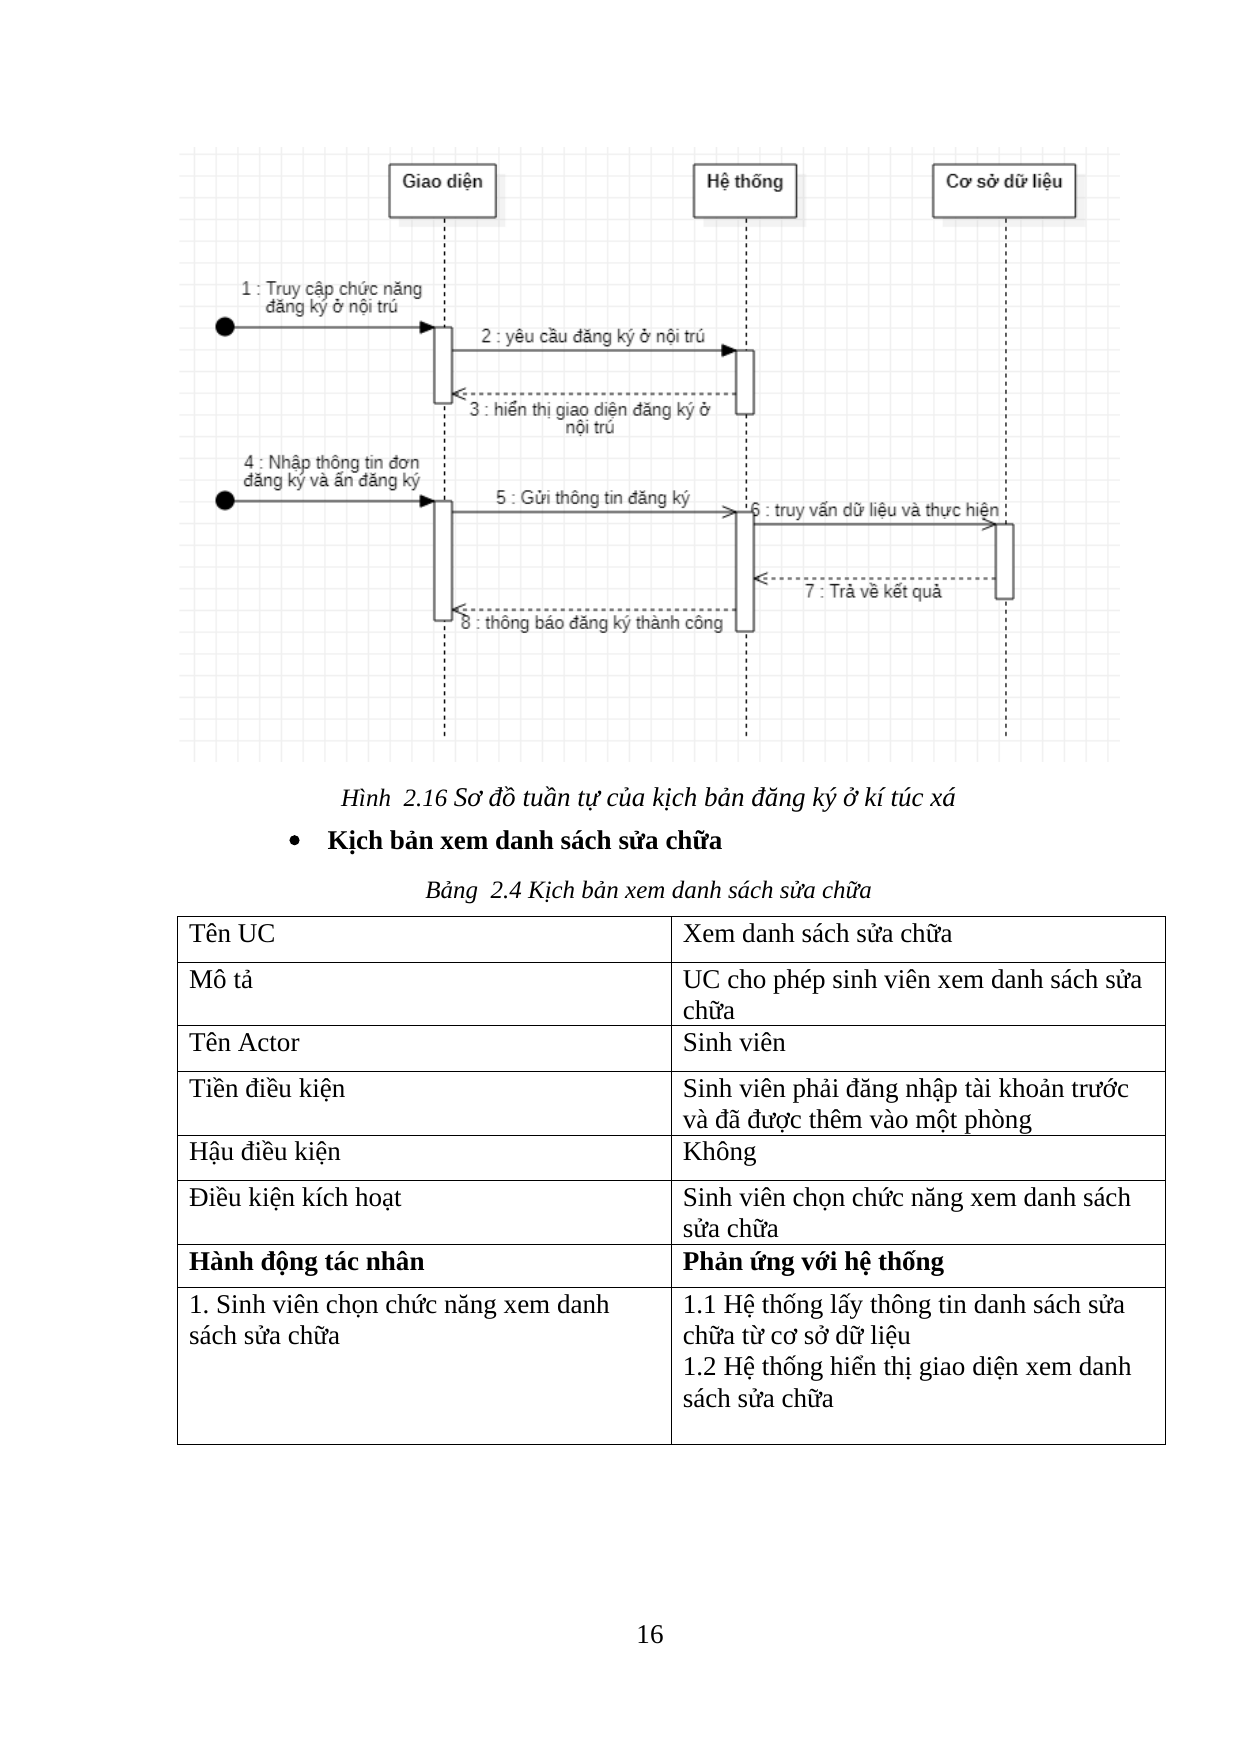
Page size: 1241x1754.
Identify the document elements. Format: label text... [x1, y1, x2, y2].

table_cell Hậu điều kiện [178, 1136, 671, 1180]
table_cell 1.1 Hệ thống lấy thông tin danh sách sửa chữa từ cơ sở dữ liệu 1.2 Hệ thống hiển thị giao diện xem danh sách sửa chữa [672, 1288, 1165, 1444]
table_cell Sinh viên chọn chức năng xem danh sách sửa chữa [672, 1181, 1165, 1244]
table_cell Sinh viên phải đăng nhập tài khoản trước và đã được thêm vào một phòng [672, 1072, 1165, 1134]
table_cell Điều kiện kích hoạt [178, 1181, 671, 1244]
table_cell Sinh viên [672, 1026, 1165, 1071]
table_cell Tiền điều kiện [178, 1072, 671, 1134]
table_cell Không [672, 1136, 1165, 1180]
table_header Tên UC [178, 917, 671, 962]
table_cell Tên Actor [178, 1026, 671, 1071]
list Kịch bản xem danh sách sửa chữa [290, 824, 1122, 856]
table_cell Mô tả [178, 963, 671, 1025]
text Bảng 2.4 Kịch bản xem danh sách sửa chữa [177, 875, 1122, 904]
table_header Xem danh sách sửa chữa [672, 917, 1165, 962]
table_cell UC cho phép sinh viên xem danh sách sửa chữa [672, 963, 1165, 1025]
table_cell 1. Sinh viên chọn chức năng xem danh sách sửa chữa [178, 1288, 671, 1444]
table_cell Hành động tác nhân [178, 1245, 671, 1287]
picture [179, 147, 1120, 762]
table_cell Phản ứng với hệ thống [672, 1245, 1165, 1287]
